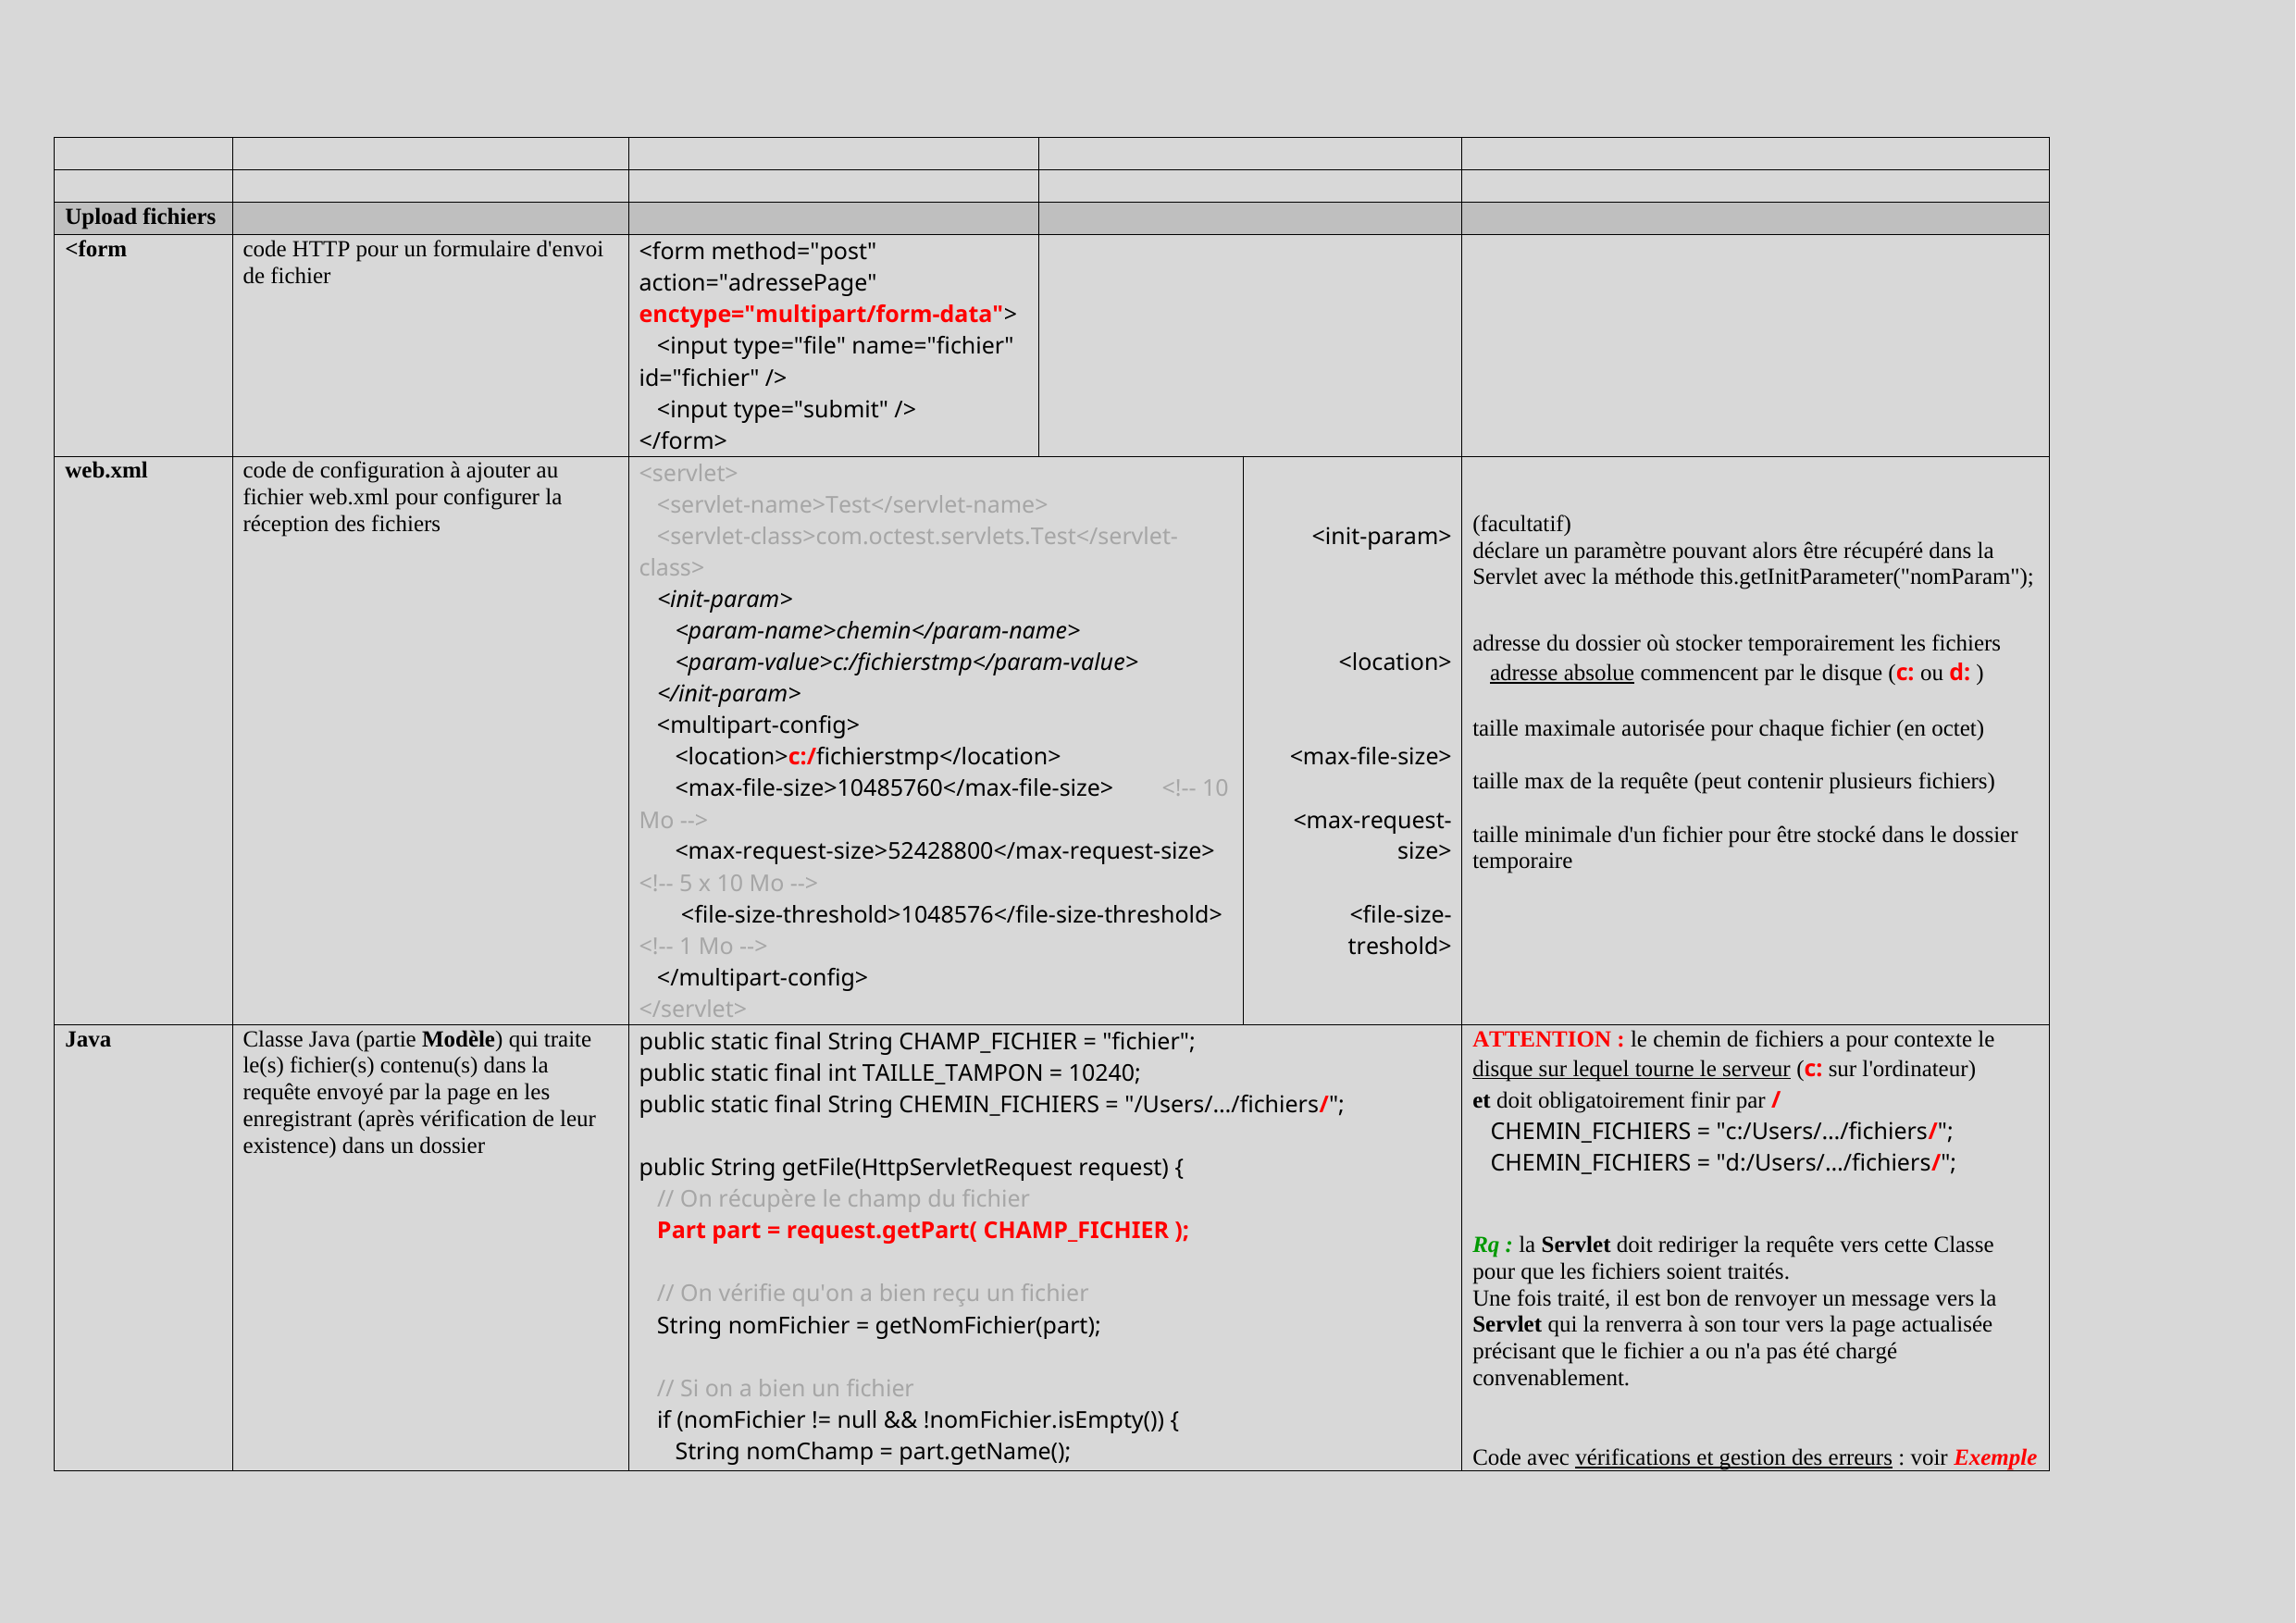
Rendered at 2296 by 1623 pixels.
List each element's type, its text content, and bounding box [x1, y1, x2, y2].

table_cell [233, 138, 628, 169]
table_cell [1462, 235, 2049, 455]
table_cell [1039, 235, 1461, 455]
table_cell [629, 138, 1038, 169]
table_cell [233, 1025, 628, 1470]
table_cell [55, 170, 232, 202]
table_cell Java [55, 1025, 232, 1470]
table_cell (facultatif) déclare un paramètre pouvant alors être récupéré dans la Servlet avec la méthode this.getInitParameter("nomParam"); adresse du dossier où stocker temporairement les fichiers adresse absolue commencent par le disque (c: ou d: ) taille maximale autorisée pour chaque fichier (en octet) taille max de la requête (peut contenir plusieurs fichiers) taille minimale d'un fichier pour être stocké dans le dossier temporaire [1462, 457, 2049, 1024]
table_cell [1462, 1025, 2049, 1470]
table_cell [629, 1025, 1461, 1470]
table_cell [1039, 170, 1461, 202]
table_cell [233, 170, 628, 202]
table_cell web.xml [55, 457, 232, 1024]
table_cell [1039, 203, 1461, 234]
table_cell [233, 203, 628, 234]
table_cell Upload fichiers [55, 203, 232, 234]
table_cell <init-param> <location> <max-file-size> <max-request-size> <file-size-treshold> [1244, 457, 1461, 1024]
table_cell <servlet> <servlet-name>Test</servlet-name> <servlet-class>com.octest.servlets.Test</servlet-class> <init-param> <param-name>chemin</param-name> <param-value>c:/fichierstmp</param-value> </init-param> <multipart-config> <location>c:/fichierstmp</location> <max-file-size>10485760</max-file-size> <!-- 10 Mo --> <max-request-size>52428800</max-request-size> <!-- 5 x 10 Mo --> <file-size-threshold>1048576</file-size-threshold> <!-- 1 Mo --> </multipart-config> </servlet> [629, 457, 1243, 1024]
table_cell [1462, 170, 2049, 202]
table_cell code de configuration à ajouter au fichier web.xml pour configurer la réception des fichiers [233, 457, 628, 1024]
table_cell [629, 203, 1038, 234]
table_cell [55, 138, 232, 169]
table_cell code HTTP pour un formulaire d'envoi de fichier [233, 235, 628, 455]
table_cell <form [55, 235, 232, 455]
table_cell [1462, 138, 2049, 169]
table_cell <form method="post" action="adressePage" enctype="multipart/form-data"> <input type="file" name="fichier" id="fichier" /> <input type="submit" /> </form> [629, 235, 1038, 455]
table_cell [629, 170, 1038, 202]
table_cell [1039, 138, 1461, 169]
table_cell [1462, 203, 2049, 234]
